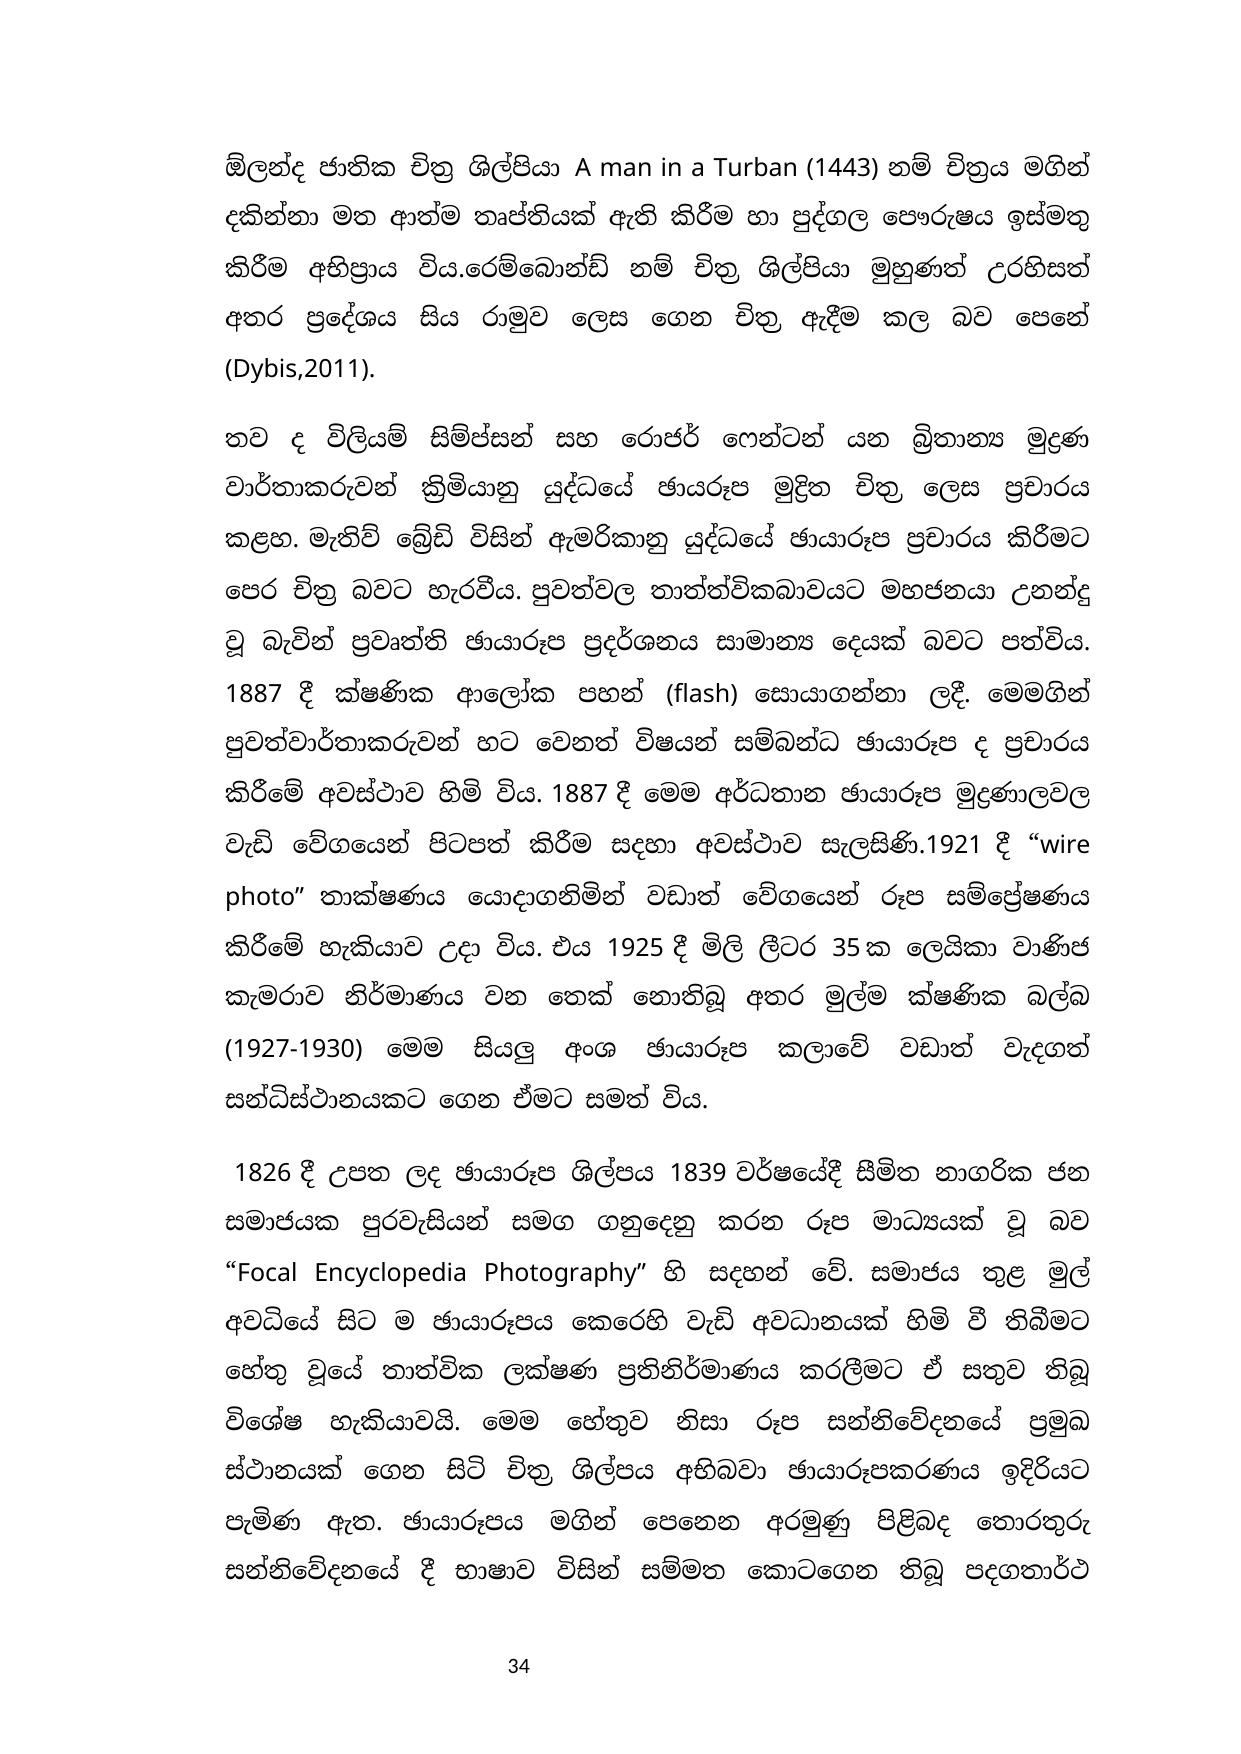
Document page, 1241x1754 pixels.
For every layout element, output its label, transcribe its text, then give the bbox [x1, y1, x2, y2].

text තව ද විලියම් සිම්ප්සන් සහ රොජර් ෆෙන්ටන් යන බ්‍රිතාන්‍ය මුද්‍රණ වාර්තාකරුවන් ක්‍රිමියානු යුද්ධයේ ඡායරූප මුද්‍රිත චිත්‍ර ලෙස ප්‍රචාරය කළහ. මැතිව් බ්‍රේඩි විසින් ඇමරිකානු යුද්ධයේ ඡායාරූප ප්‍රචාරය කිරීමට පෙර චිත්‍ර බවට හැරවීය. පුවත්වල තාත්ත්විකබාවයට මහජනයා උනන්දු වූ බැවින් ප්‍රවෘත්ති ඡායාරූප ප්‍රදර්ශනය සාමාන්‍ය දෙයක් බවට පත්විය. 1887 දී ක්ෂණික ආලෝක පහන් (flash) සොයාගන්නා ලදී. මෙමගින් පුවත්වාර්තාකරුවන් හට වෙනත් විෂයන් සම්බන්ධ ඡායාරූප ද ප්‍රචාරය කිරීමේ අවස්ථාව හිමි විය. 1887 දී මෙම අර්ධතාන ඡායාරූප මුද්‍රණාලවල වැඩි වේගයෙන් පිටපත් කිරීම සදහා අවස්ථාව සැලසිණි.1921 දී “wire photo” තාක්ෂණය යොදාගනිමින් වඩාත් වේගයෙන් රූප සම්ප්‍රේෂණය කිරීමේ හැකියාව උදා විය. එය 1925 දී මිලි ලීටර 35ක ලෙයිකා වාණිජ කැමරාව නිර්මාණය වන තෙක් නොතිබූ අතර මුල්ම ක්ෂණික බල්බ (1927-1930) මෙම සියලු අංශ ඡායාරූප කලාවේ වඩාත් වැදගත් සන්ධිස්ථානයකට ගෙන ඒමට සමත් විය. [225, 422, 1090, 1116]
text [225, 150, 1090, 385]
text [225, 1154, 1090, 1587]
